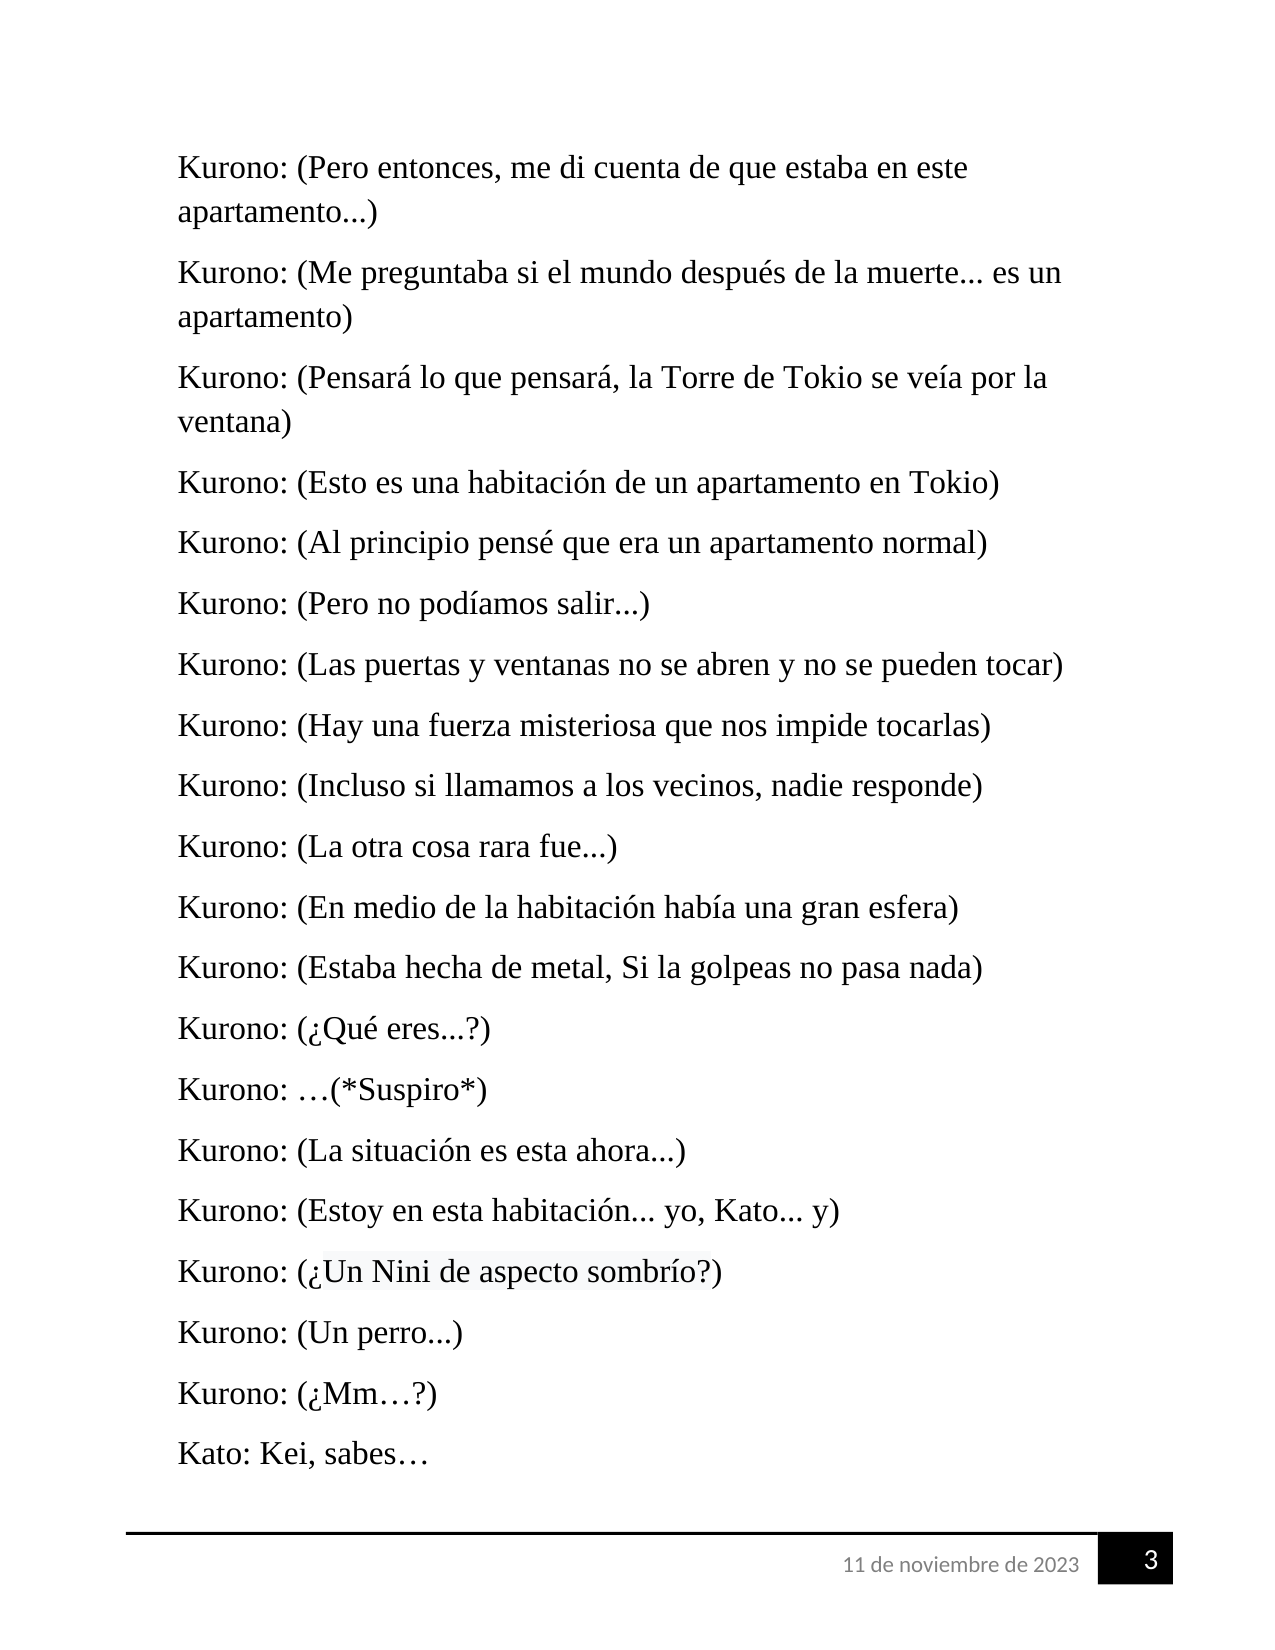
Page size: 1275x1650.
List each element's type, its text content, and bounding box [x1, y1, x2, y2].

text Kato: Kei, sabes… [177, 1434, 1098, 1472]
text Kurono: (Un perro...) [177, 1312, 1098, 1351]
text Kurono: (La otra cosa rara fue...) [177, 826, 1098, 865]
text Kurono: (Estaba hecha de metal, Si la golpeas no pasa nada) [177, 948, 1098, 986]
text Kurono: (Me preguntaba si el mundo después de la muerte... es un apartamento) [177, 252, 1098, 335]
text Kurono: (¿Qué eres...?) [177, 1008, 1098, 1047]
text Kurono: (Pero entonces, me di cuenta de que estaba en este apartamento...) [177, 148, 1098, 230]
text Kurono: (Pero no podíamos salir...) [177, 583, 1098, 622]
text Kurono: (Estoy en esta habitación... yo, Kato... y) [177, 1191, 1098, 1229]
text Kurono: (¿Mm…?) [177, 1373, 1098, 1411]
text Kurono: (En medio de la habitación había una gran esfera) [177, 887, 1098, 925]
text Kurono: (Pensará lo que pensará, la Torre de Tokio se veía por la ventana) [177, 357, 1098, 439]
text Kurono: (La situación es esta ahora...) [177, 1130, 1098, 1168]
text Kurono: (Las puertas y ventanas no se abren y no se pueden tocar) [177, 644, 1098, 682]
text Kurono: (Al principio pensé que era un apartamento normal) [177, 523, 1098, 561]
text Kurono: (Incluso si llamamos a los vecinos, nadie responde) [177, 766, 1098, 804]
text Kurono: (¿Un Nini de aspecto sombrío?) [711, 1251, 1098, 1290]
text Kurono: (Hay una fuerza misteriosa que nos impide tocarlas) [177, 705, 1098, 743]
text Kurono: (¿Un Nini de aspecto sombrío?) [177, 1251, 323, 1290]
text Kurono: …(*Suspiro*) [177, 1069, 1098, 1108]
text Kurono: (Esto es una habitación de un apartamento en Tokio) [177, 462, 1098, 500]
